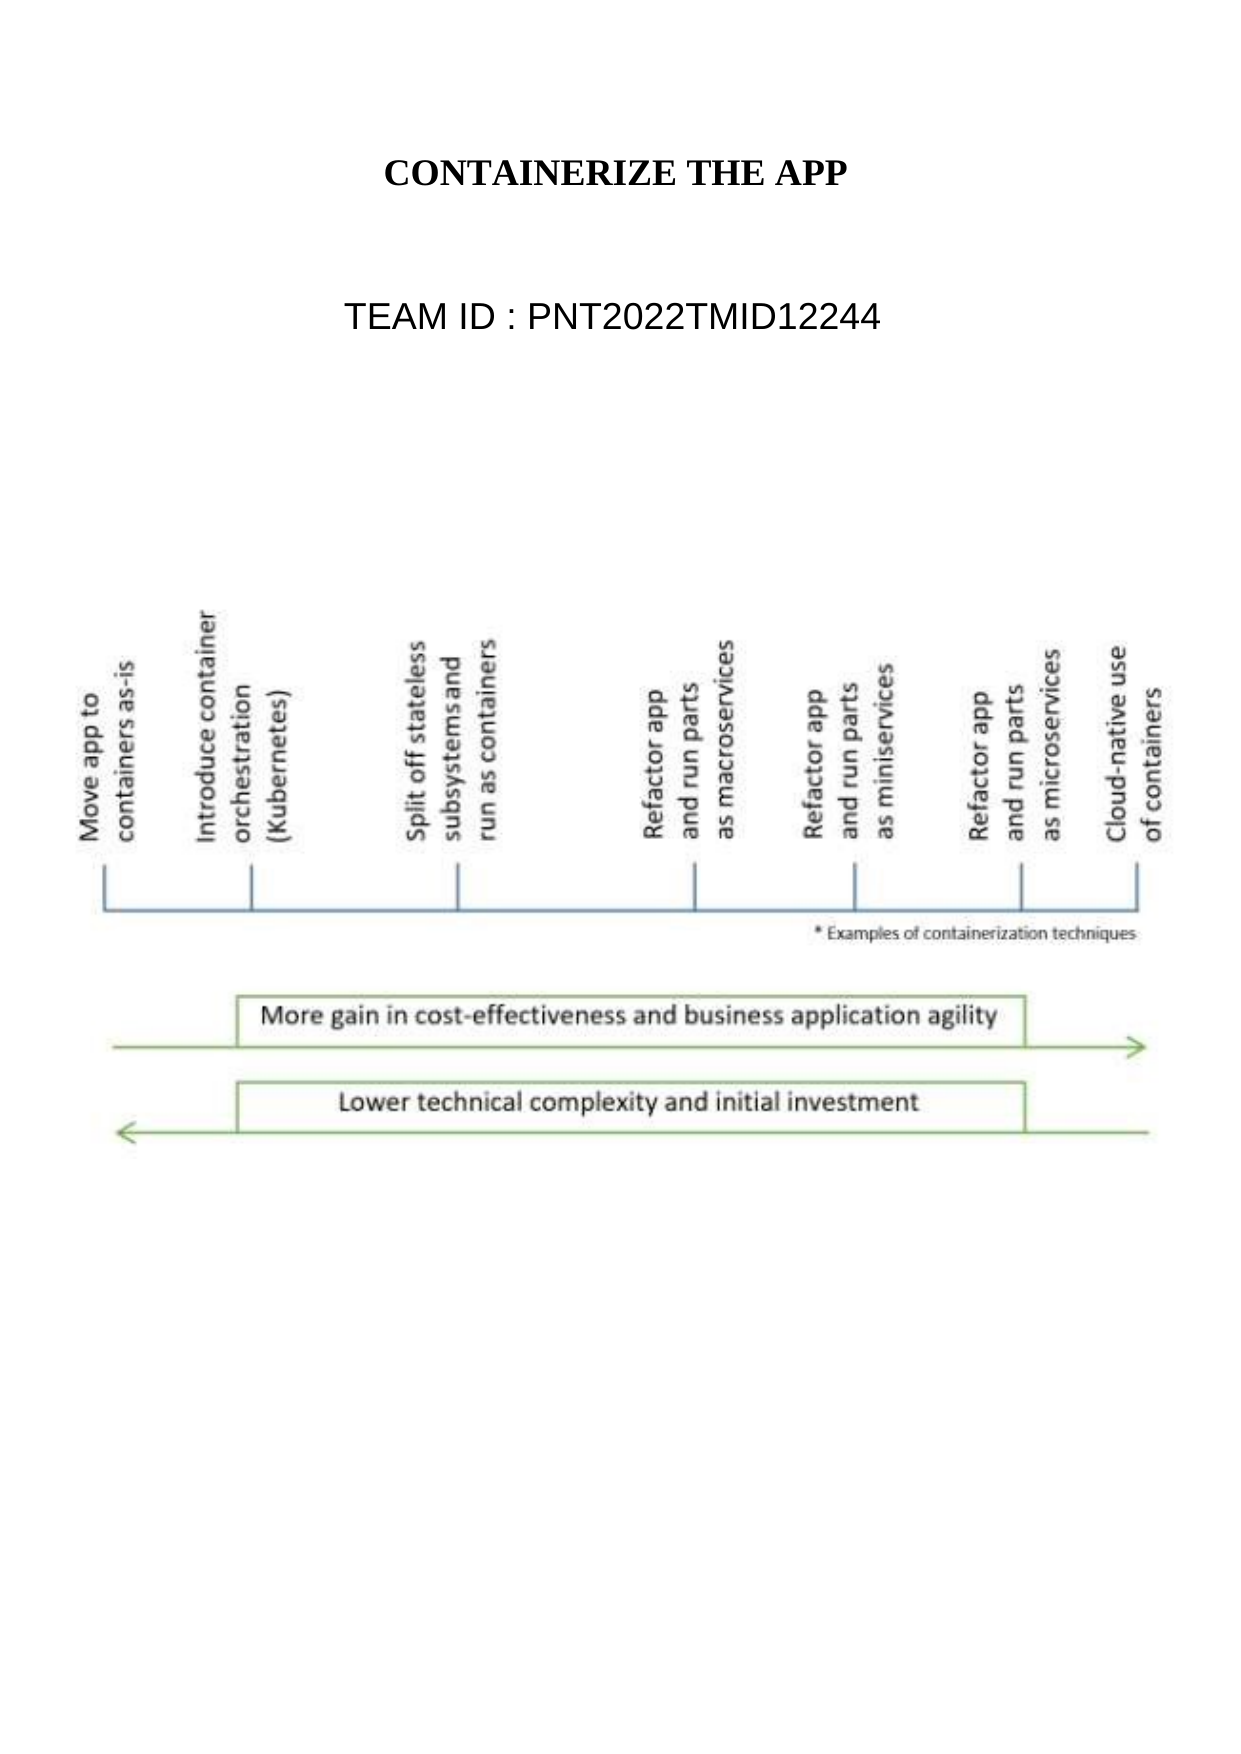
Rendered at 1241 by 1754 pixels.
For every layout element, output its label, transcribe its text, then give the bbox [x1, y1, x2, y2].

text CONTAINERIZE THE APP TEAM ID : PNT2022TMID12244 [344, 150, 953, 337]
picture [0, 595, 1240, 1159]
